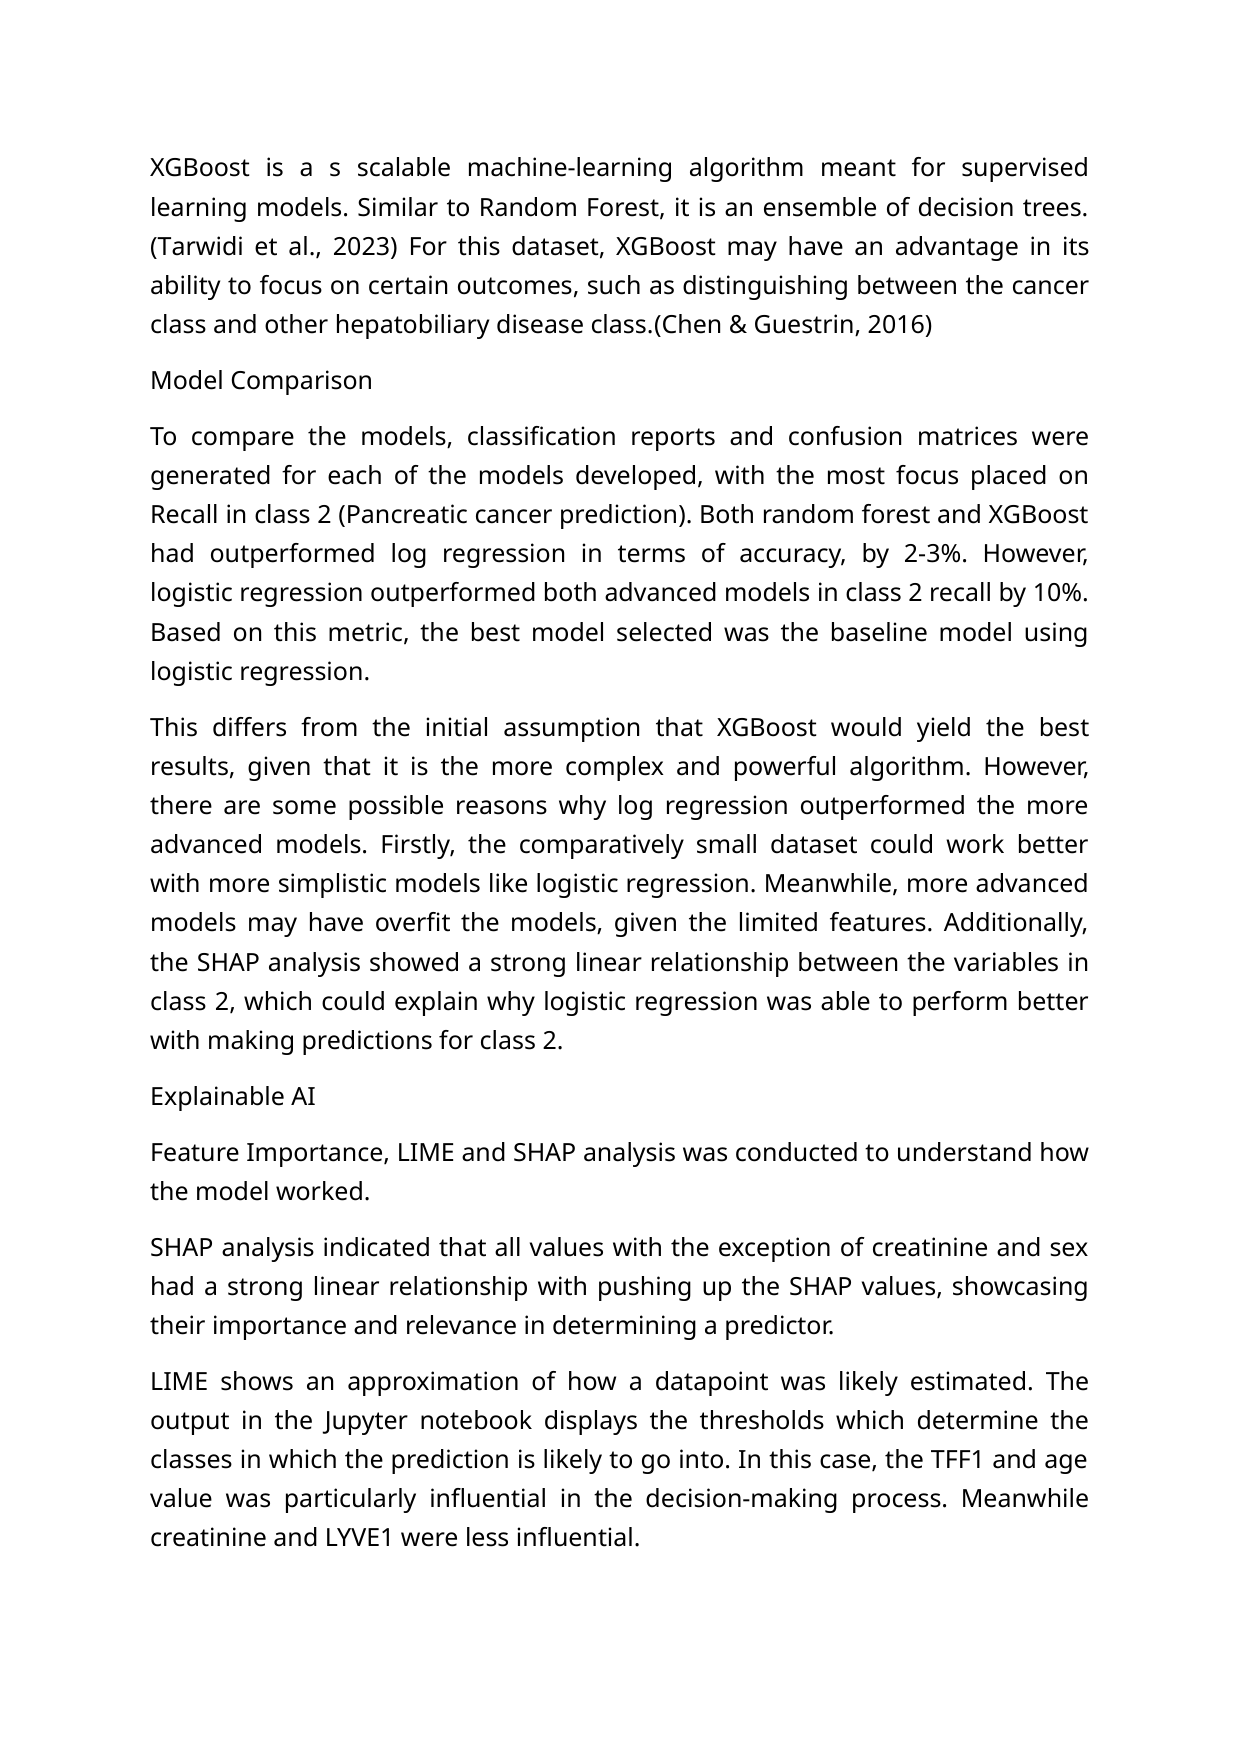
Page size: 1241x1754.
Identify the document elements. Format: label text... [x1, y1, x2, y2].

text Explainable AI [150, 1078, 1090, 1112]
text This differs from the initial assumption that XGBoost would yield the best results, given that it is the more complex and powerful algorithm. However, there are some possible reasons why log regression outperformed the more advanced models. Firstly, the comparatively small dataset could work better with more simplistic models like logistic regression. Meanwhile, more advanced models may have overfit the models, given the limited features. Additionally, the SHAP analysis showed a strong linear relationship between the variables in class 2, which could explain why logistic regression was able to perform better with making predictions for class 2. [150, 709, 1090, 1057]
text XGBoost is a s scalable machine-learning algorithm meant for supervised learning models. Similar to Random Forest, it is an ensemble of decision trees.(Tarwidi et al., 2023) For this dataset, XGBoost may have an advantage in its ability to focus on certain outcomes, such as distinguishing between the cancer class and other hepatobiliary disease class.(Chen & Guestrin, 2016) [150, 150, 1090, 341]
text Feature Importance, LIME and SHAP analysis was conducted to understand how the model worked. [150, 1134, 1090, 1207]
text LIME shows an approximation of how a datapoint was likely estimated. The output in the Jupyter notebook displays the thresholds which determine the classes in which the prediction is likely to go into. In this case, the TFF1 and age value was particularly influential in the decision-making process. Meanwhile creatinine and LYVE1 were less influential. [150, 1363, 1090, 1554]
text Model Comparison [150, 362, 1090, 397]
text SHAP analysis indicated that all values with the exception of creatinine and sex had a strong linear relationship with pushing up the SHAP values, showcasing their importance and relevance in determining a predictor. [150, 1229, 1090, 1342]
text To compare the models, classification reports and confusion matrices were generated for each of the models developed, with the most focus placed on Recall in class 2 (Pancreatic cancer prediction). Both random forest and XGBoost had outperformed log regression in terms of accuracy, by 2-3%. However, logistic regression outperformed both advanced models in class 2 recall by 10%. Based on this metric, the best model selected was the baseline model using logistic regression. [150, 418, 1090, 687]
